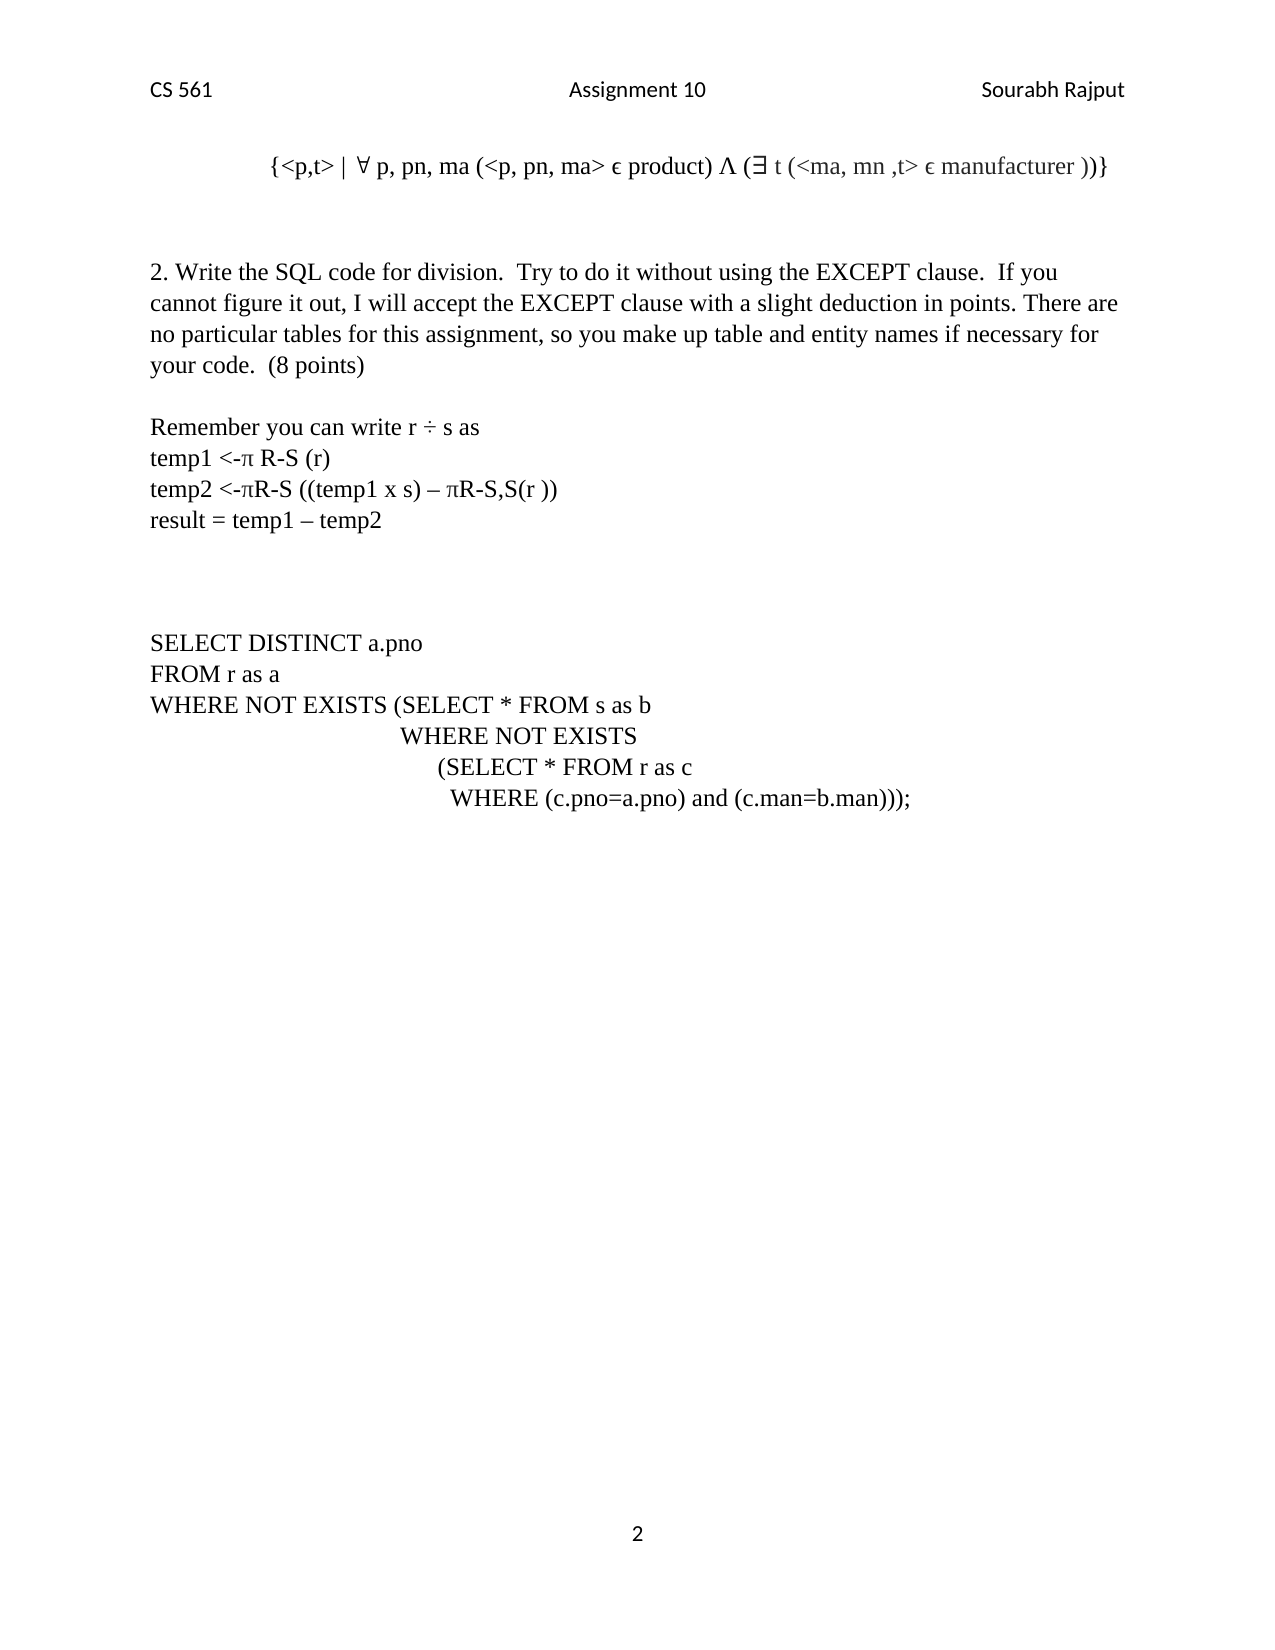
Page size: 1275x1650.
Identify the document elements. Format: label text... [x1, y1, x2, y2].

text temp1 <-π R-S (r) [254, 443, 1125, 472]
text (SELECT * FROM r as c [375, 752, 1125, 781]
text temp2 <-πR-S ((temp1 x s) – πR-S,S(r )) [459, 474, 1125, 503]
text {<p,t> | p, pn, ma (<p, pn, ma> ϵ product) Ʌ (∃ t (<ma, mn ,t> ϵ manufacturer ))} [150, 150, 751, 180]
text temp2 <-πR-S ((temp1 x s) – πR-S,S(r )) [150, 474, 241, 503]
text WHERE (c.pno=a.pno) and (c.man=b.man))); [375, 783, 1125, 812]
text FROM r as a [150, 659, 1125, 688]
text 2. Write the SQL code for division. Try to do it without using the EXCEPT clause. If you cannot figure it out, I will accept the EXCEPT clause with a slight deduction in points. There are no particular tables for this assignment, so you make up table and entity names if necessary for your code. (8 points) [150, 257, 1125, 379]
text Remember you can write r ÷ s as [150, 412, 423, 441]
text Remember you can write r ÷ s as [437, 412, 1125, 441]
text WHERE NOT EXISTS (SELECT * FROM s as b [150, 690, 1125, 719]
text result = temp1 – temp2 [150, 505, 1125, 534]
text {<p,t> | p, pn, ma (<p, pn, ma> ϵ product) Ʌ (∃ t (<ma, mn ,t> ϵ manufacturer ))} [768, 150, 1125, 180]
text temp1 <-π R-S (r) [150, 443, 241, 472]
text SELECT DISTINCT a.pno [150, 628, 1125, 657]
text WHERE NOT EXISTS [375, 721, 1125, 750]
text temp2 <-πR-S ((temp1 x s) – πR-S,S(r )) [254, 474, 446, 503]
